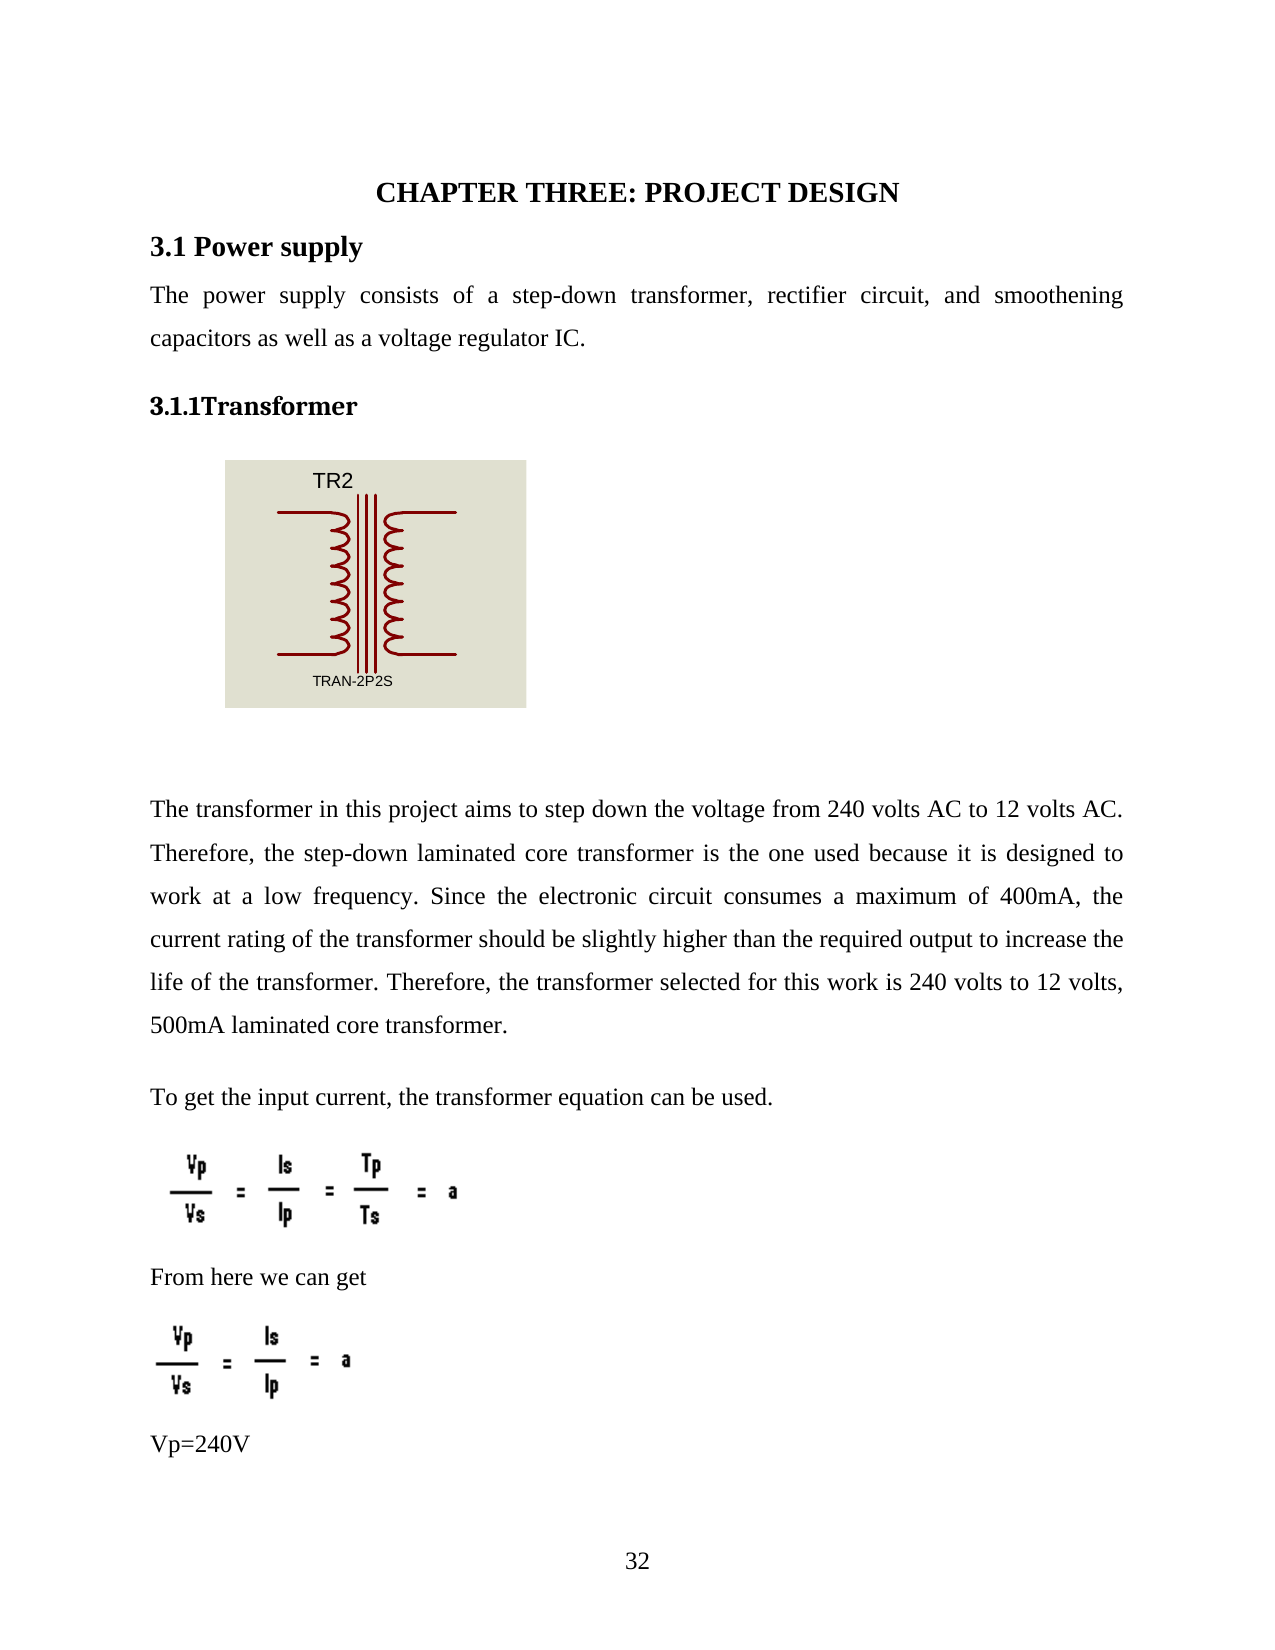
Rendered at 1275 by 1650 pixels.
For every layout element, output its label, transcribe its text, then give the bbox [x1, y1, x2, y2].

subtitle CHAPTER THREE: PROJECT DESIGN [150, 175, 1125, 208]
text Vp=240V [150, 1429, 1125, 1457]
text To get the input current, the transformer equation can be used. [150, 1082, 1125, 1111]
subtitle 3.1.1Transformer [150, 391, 1125, 422]
text The transformer in this project aims to step down the voltage from 240 volts AC to 12 volts AC. Therefore, the step-down laminated core transformer is the one used because it is designed to work at a low frequency. Since the electronic circuit consumes a maximum of 400mA, the current rating of the transformer should be slightly higher than the required output to increase the life of the transformer. Therefore, the transformer selected for this work is 240 volts to 12 volts, 500mA laminated core transformer. [150, 794, 1125, 1039]
picture [150, 1305, 380, 1415]
picture [150, 1125, 482, 1248]
text The power supply consists of a step-down transformer, rectifier circuit, and smoothening capacitors as well as a voltage regulator IC. [150, 280, 1125, 352]
text From here we can get [150, 1262, 1125, 1291]
subtitle 3.1 Power supply [150, 229, 1125, 263]
